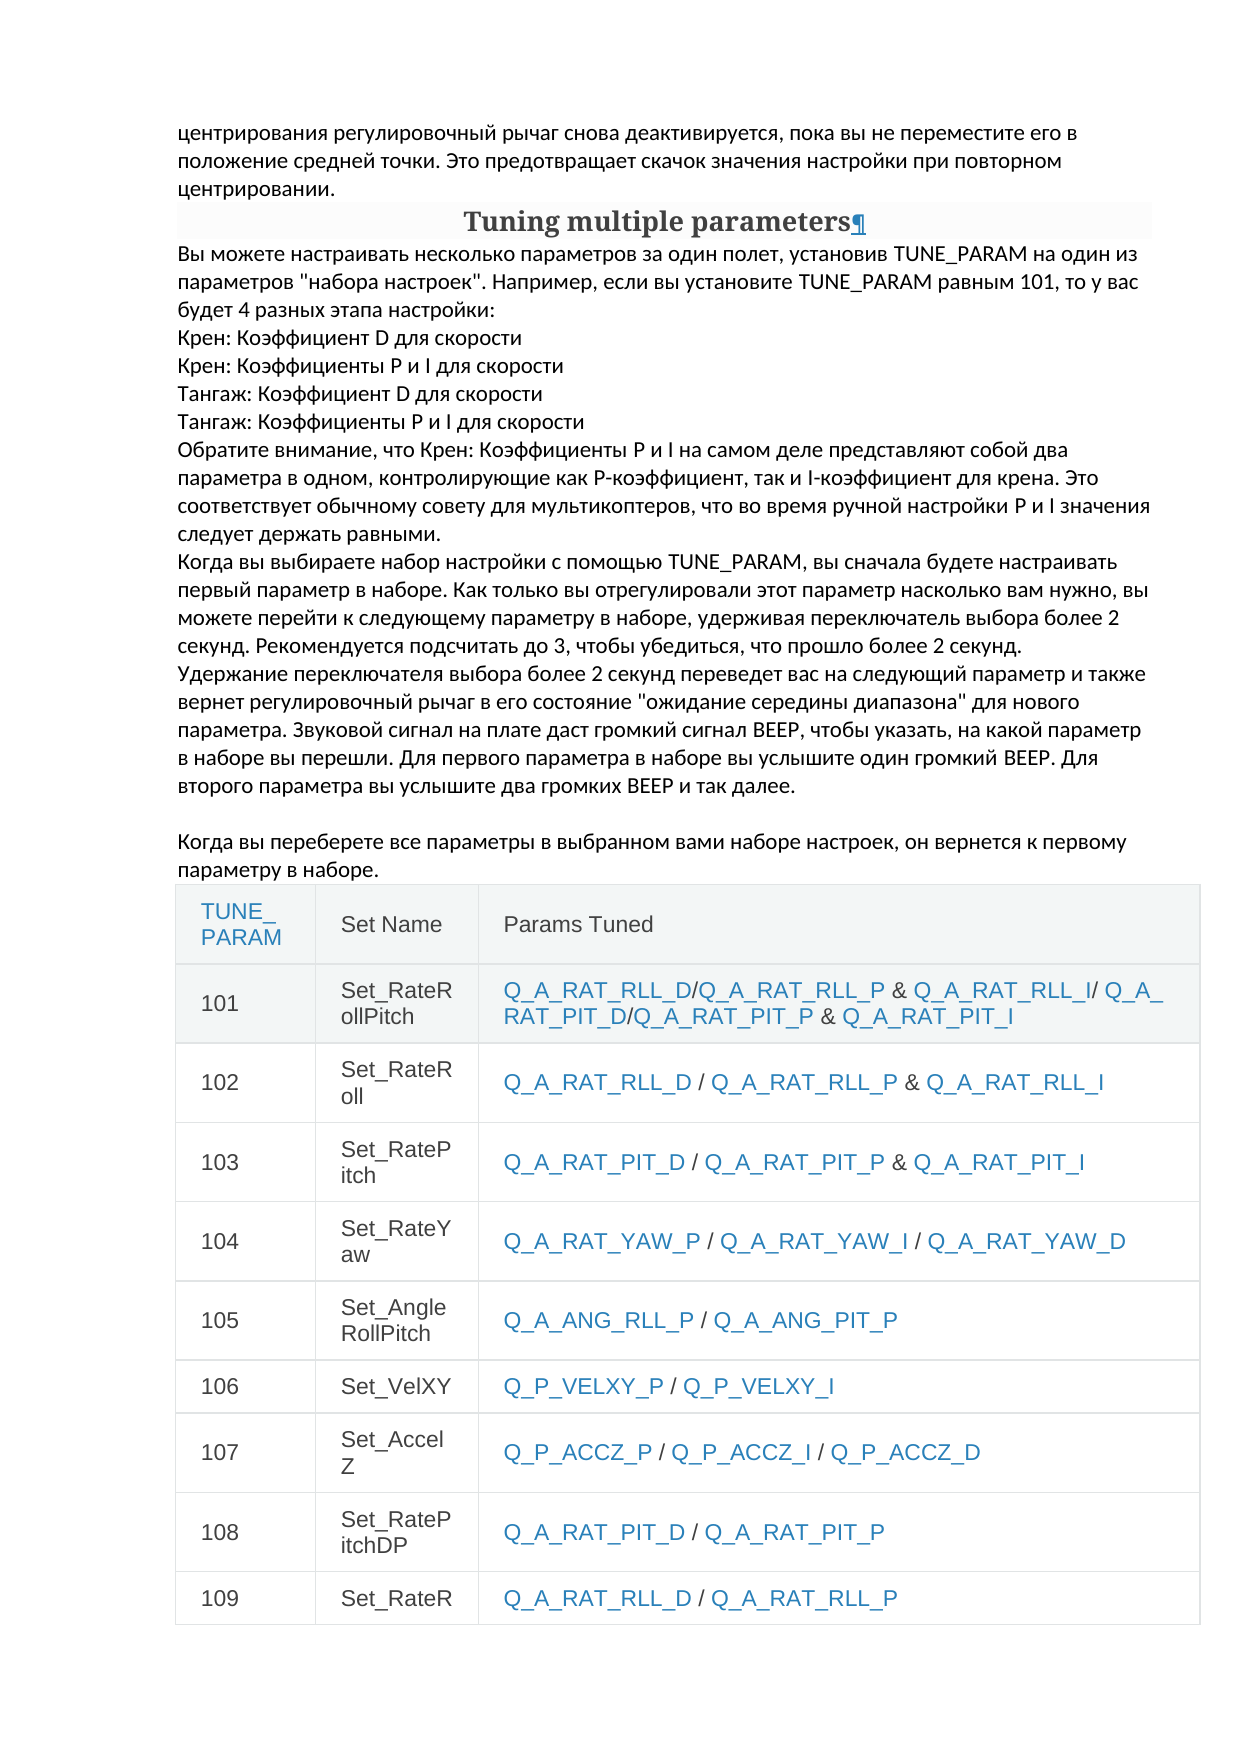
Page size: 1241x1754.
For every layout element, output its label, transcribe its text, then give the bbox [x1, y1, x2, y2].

table_cell Q_A_RAT_RLL_D / Q_A_RAT_RLL_P [479, 1572, 1199, 1624]
text Удержание переключателя выбора более 2 секунд переведет вас на следующий параметр и также вернет регулировочный рычаг в его состояние "ожидание середины диапазона" для нового параметра. Звуковой сигнал на плате даст громкий сигнал BEEP, чтобы указать, на какой параметр в наборе вы перешли. Для первого параметра в наборе вы услышите один громкий BEEP. Для второго параметра вы услышите два громких BEEP и так далее. [177, 659, 1152, 799]
table_cell Set_RatePitch [316, 1123, 478, 1201]
table_header TUNE_PARAM [176, 885, 315, 963]
table_cell Q_A_RAT_RLL_D/Q_A_RAT_RLL_P & Q_A_RAT_RLL_I/ Q_A_RAT_PIT_D/Q_A_RAT_PIT_P & Q_A_RAT_PIT_I [479, 965, 1199, 1042]
table_cell 109 [176, 1572, 315, 1624]
table_cell 107 [176, 1414, 315, 1491]
table_cell Set_RateRoll [316, 1044, 478, 1121]
text Крен: Коэффициенты P и I для скорости [177, 351, 1152, 379]
table_cell Set_RateRollPitch [316, 965, 478, 1042]
table_cell 106 [176, 1361, 315, 1412]
table_cell 103 [176, 1123, 315, 1201]
table_cell Q_A_RAT_YAW_P / Q_A_RAT_YAW_I / Q_A_RAT_YAW_D [479, 1202, 1199, 1280]
table_cell Set_VelXY [316, 1361, 478, 1412]
text Обратите внимание, что Крен: Коэффициенты P и I на самом деле представляют собой два параметра в одном, контролирующие как P-коэффициент, так и I-коэффициент для крена. Это соответствует обычному совету для мультикоптеров, что во время ручной настройки P и I значения следует держать равными. [177, 435, 1152, 547]
text Тангаж: Коэффициент D для скорости [177, 379, 1152, 407]
table_cell 104 [176, 1202, 315, 1280]
table_cell Q_P_VELXY_P / Q_P_VELXY_I [479, 1361, 1199, 1412]
text Когда вы выбираете набор настройки с помощью TUNE_PARAM, вы сначала будете настраивать первый параметр в наборе. Как только вы отрегулировали этот параметр насколько вам нужно, вы можете перейти к следующему параметру в наборе, удерживая переключатель выбора более 2 секунд. Рекомендуется подсчитать до 3, чтобы убедиться, что прошло более 2 секунд. [177, 547, 1152, 659]
table_cell Q_P_ACCZ_P / Q_P_ACCZ_I / Q_P_ACCZ_D [479, 1414, 1199, 1491]
table_cell Q_A_RAT_PIT_D / Q_A_RAT_PIT_P & Q_A_RAT_PIT_I [479, 1123, 1199, 1201]
table_cell 102 [176, 1044, 315, 1121]
subtitle Tuning multiple parameters¶ [177, 202, 1152, 239]
table_cell Set_RateRollDP [316, 1572, 478, 1624]
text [177, 118, 1152, 202]
table_cell Set_AccelZ [316, 1414, 478, 1491]
table_cell Q_A_RAT_PIT_D / Q_A_RAT_PIT_P [479, 1493, 1199, 1571]
text Крен: Коэффициент D для скорости [177, 323, 1152, 351]
table_cell 105 [176, 1282, 315, 1359]
table_cell 108 [176, 1493, 315, 1571]
table_cell Set_RatePitchDP [316, 1493, 478, 1571]
text Когда вы переберете все параметры в выбранном вами наборе настроек, он вернется к первому параметру в наборе. [177, 827, 1152, 883]
table_header Set Name [316, 885, 478, 963]
table_cell Q_A_ANG_RLL_P / Q_A_ANG_PIT_P [479, 1282, 1199, 1359]
text Тангаж: Коэффициенты P и I для скорости [177, 407, 1152, 435]
text Вы можете настраивать несколько параметров за один полет, установив TUNE_PARAM на один из параметров "набора настроек". Например, если вы установите TUNE_PARAM равным 101, то у вас будет 4 разных этапа настройки: [177, 239, 1152, 323]
table_cell 101 [176, 965, 315, 1042]
table_header Params Tuned [479, 885, 1199, 963]
table_cell Set_AngleRollPitch [316, 1282, 478, 1359]
table_cell Q_A_RAT_RLL_D / Q_A_RAT_RLL_P & Q_A_RAT_RLL_I [479, 1044, 1199, 1121]
table_cell Set_RateYaw [316, 1202, 478, 1280]
